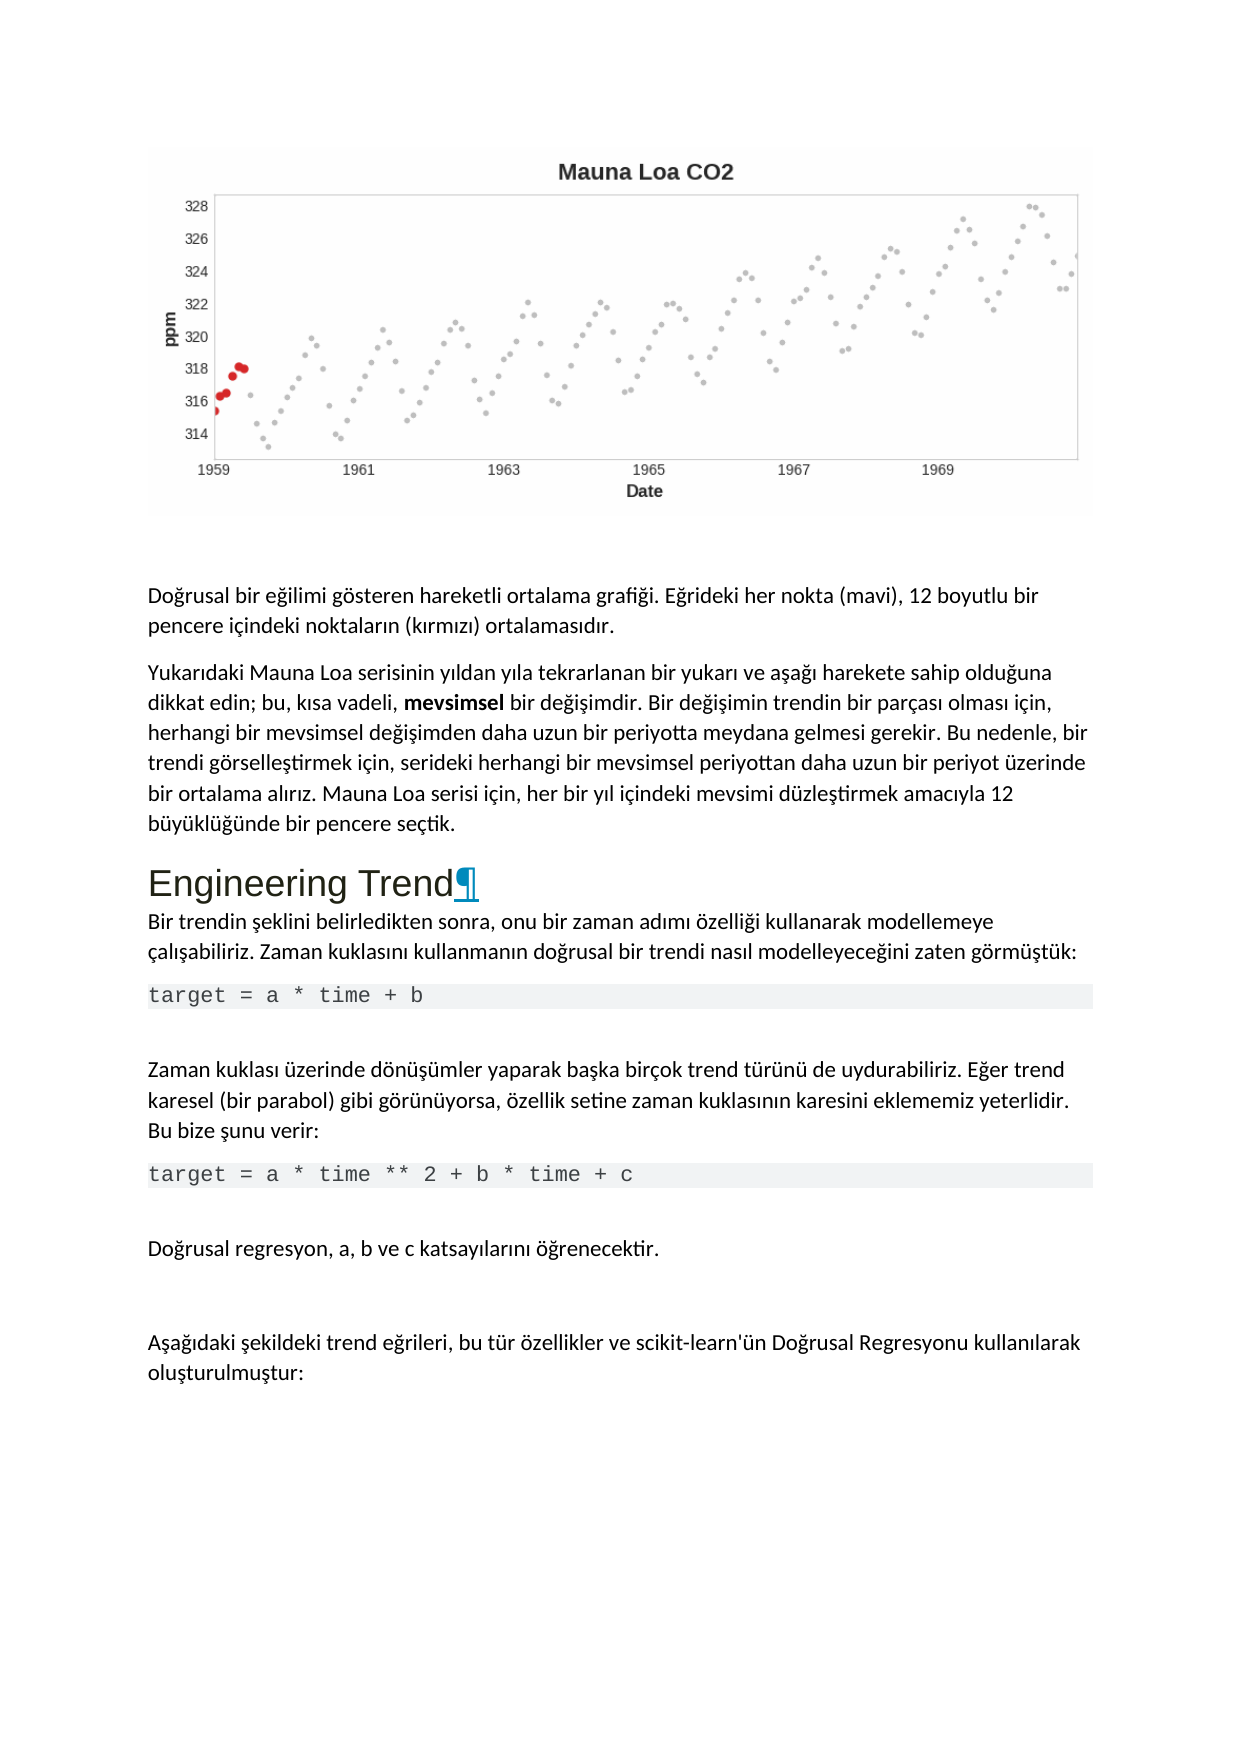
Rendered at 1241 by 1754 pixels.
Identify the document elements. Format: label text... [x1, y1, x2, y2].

text Yukarıdaki Mauna Loa serisinin yıldan yıla tekrarlanan bir yukarı ve aşağı harekete sahip olduğuna dikkat edin; bu, kısa vadeli, mevsimsel bir değişimdir. Bir değişimin trendin bir parçası olması için, herhangi bir mevsimsel değişimden daha uzun bir periyotta meydana gelmesi gerekir. Bu nedenle, bir trendi görselleştirmek için, serideki herhangi bir mevsimsel periyottan daha uzun bir periyot üzerinde bir ortalama alırız. Mauna Loa serisi için, her bir yıl içindeki mevsimi düzleştirmek amacıyla 12 büyüklüğünde bir pencere seçtik. [148, 658, 1093, 837]
text target = a * time + b [148, 984, 1093, 1009]
text Bir trendin şeklini belirledikten sonra, onu bir zaman adımı özelliği kullanarak modellemeye çalışabiliriz. Zaman kuklasını kullanmanın doğrusal bir trendi nasıl modelleyeceğini zaten görmüştük: [148, 907, 1093, 965]
subtitle Engineering Trend¶ [148, 856, 1093, 907]
text Aşağıdaki şekildeki trend eğrileri, bu tür özellikler ve scikit-learn'ün Doğrusal Regresyonu kullanılarak oluşturulmuştur: [148, 1328, 1093, 1387]
text Zaman kuklası üzerinde dönüşümler yaparak başka birçok trend türünü de uydurabiliriz. Eğer trend karesel (bir parabol) gibi görünüyorsa, özellik setine zaman kuklasının karesini eklememiz yeterlidir. Bu bize şunu verir: [148, 1056, 1093, 1144]
text Doğrusal regresyon, a, b ve c katsayılarını öğrenecektir. [148, 1234, 1093, 1263]
text Doğrusal bir eğilimi gösteren hareketli ortalama grafiği. Eğrideki her nokta (mavi), 12 boyutlu bir pencere içindeki noktaların (kırmızı) ortalamasıdır. [148, 581, 1093, 639]
text target = a * time ** 2 + b * time + c [148, 1163, 1093, 1188]
picture [147, 147, 1093, 516]
